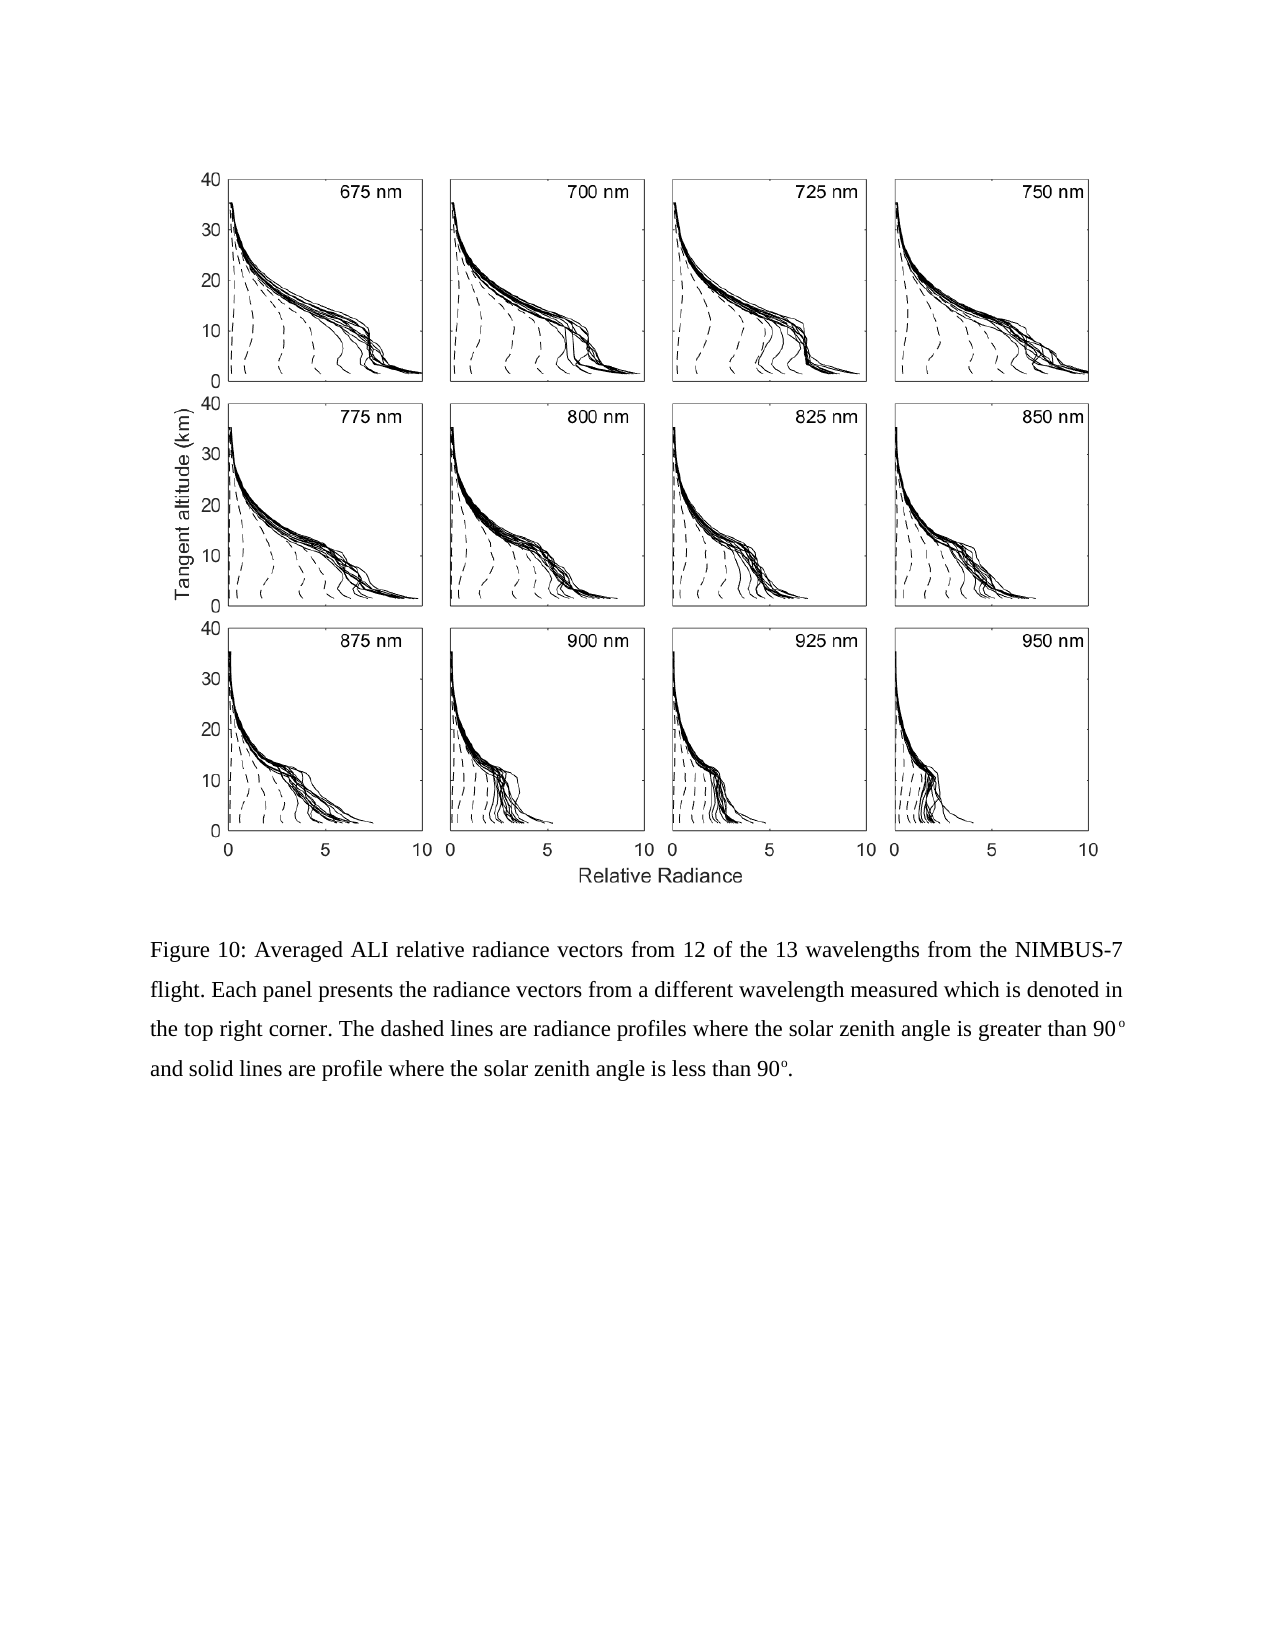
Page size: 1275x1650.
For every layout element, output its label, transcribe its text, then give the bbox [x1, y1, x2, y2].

picture [150, 150, 1125, 906]
text Figure 10: Averaged ALI relative radiance vectors from 12 of the 13 wavelengths from the NIMBUS-7 flight. Each panel presents the radiance vectors from a different wavelength measured which is denoted in the top right corner. The dashed lines are radiance profiles where the solar zenith angle is greater than 90o and solid lines are profile where the solar zenith angle is less than 90o. [150, 936, 1125, 1081]
